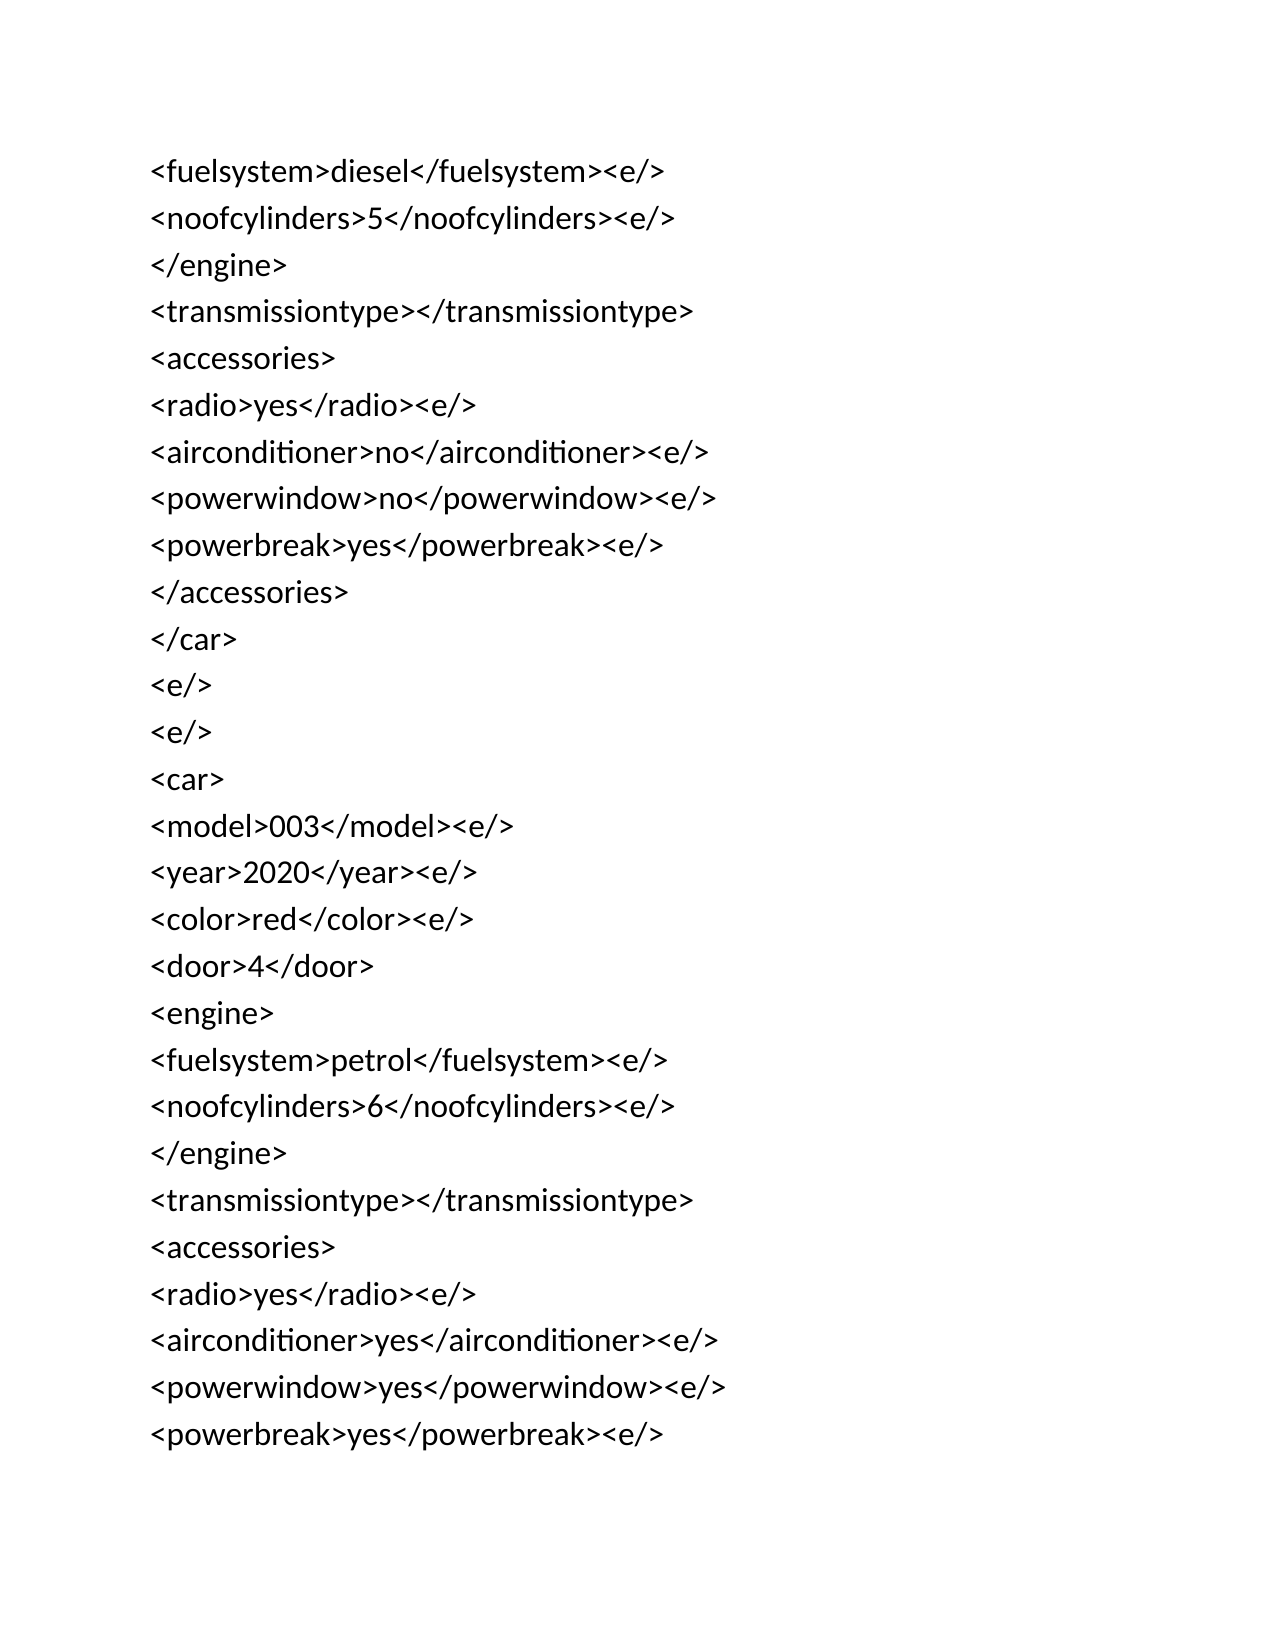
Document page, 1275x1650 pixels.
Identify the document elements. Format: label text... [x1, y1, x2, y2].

text <color>red</color><e/> [150, 898, 1125, 939]
text <car> [150, 758, 1125, 799]
text <year>2020</year><e/> [150, 852, 1125, 892]
text <engine> [150, 992, 1125, 1033]
text </engine> [150, 1132, 1125, 1173]
text <airconditioner>yes</airconditioner><e/> [150, 1319, 1125, 1360]
text <door>4</door> [150, 945, 1125, 986]
text <powerbreak>yes</powerbreak><e/> [150, 524, 1125, 565]
text <transmissiontype></transmissiontype> [150, 1179, 1125, 1220]
text <radio>yes</radio><e/> [150, 384, 1125, 424]
text <accessories> [150, 1226, 1125, 1266]
text <accessories> [150, 337, 1125, 378]
text <powerbreak>yes</powerbreak><e/> [150, 1413, 1125, 1453]
text <fuelsystem>petrol</fuelsystem><e/> [150, 1039, 1125, 1079]
text <radio>yes</radio><e/> [150, 1272, 1125, 1313]
text <fuelsystem>diesel</fuelsystem><e/> [150, 150, 1125, 191]
text </engine> [150, 243, 1125, 284]
text <e/> [150, 664, 1125, 705]
text </car> [150, 618, 1125, 658]
text <transmissiontype></transmissiontype> [150, 290, 1125, 331]
text </accessories> [150, 571, 1125, 612]
text <noofcylinders>6</noofcylinders><e/> [150, 1085, 1125, 1126]
text <powerwindow>yes</powerwindow><e/> [150, 1366, 1125, 1407]
text <e/> [150, 711, 1125, 752]
text <airconditioner>no</airconditioner><e/> [150, 431, 1125, 471]
text <noofcylinders>5</noofcylinders><e/> [150, 197, 1125, 237]
text <model>003</model><e/> [150, 805, 1125, 846]
text <powerwindow>no</powerwindow><e/> [150, 477, 1125, 518]
